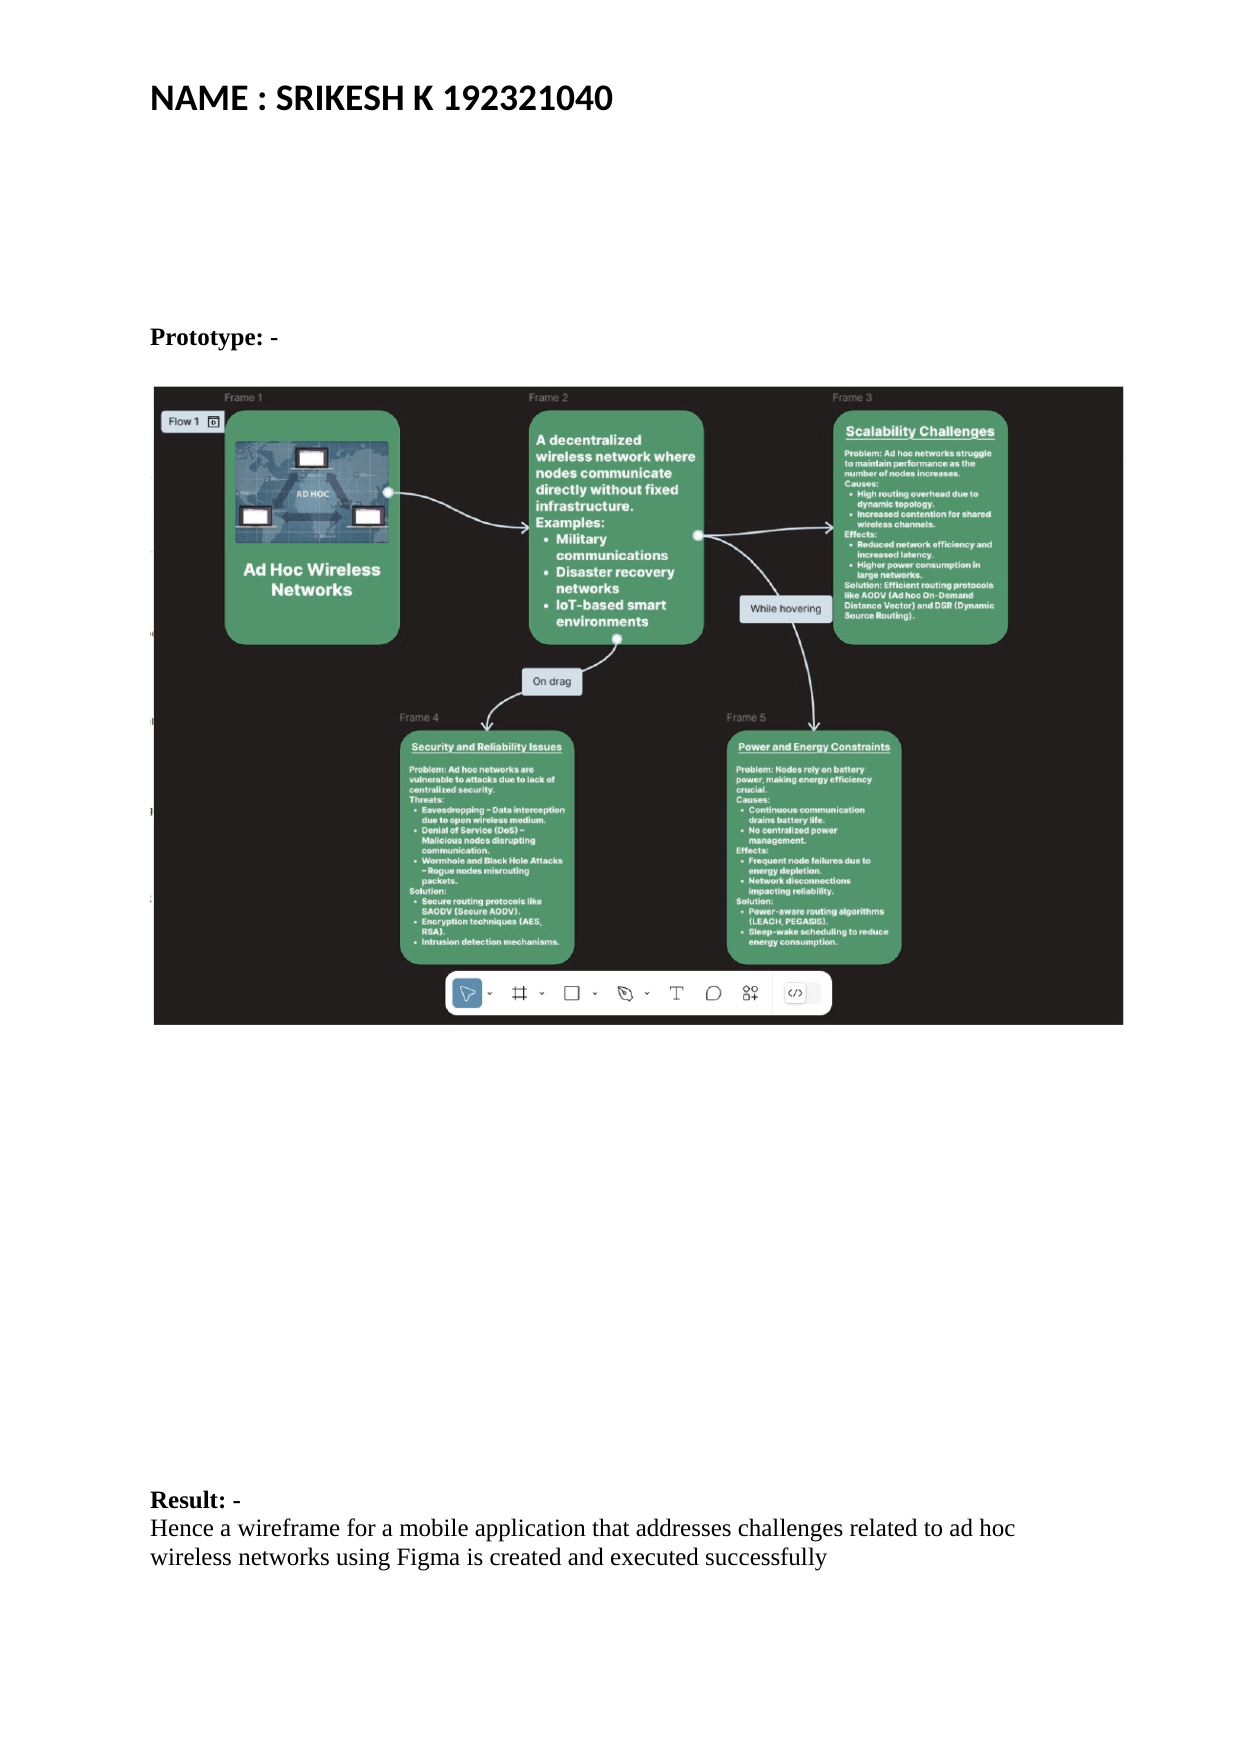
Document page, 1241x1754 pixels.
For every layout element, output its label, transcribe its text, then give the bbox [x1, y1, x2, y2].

text Result: - [150, 1485, 1090, 1513]
text Hence a wireframe for a mobile application that addresses challenges related to ad hoc wireless networks using Figma is created and executed successfully [150, 1513, 1090, 1571]
text Prototype: - [150, 322, 1090, 351]
picture [150, 379, 1126, 1025]
